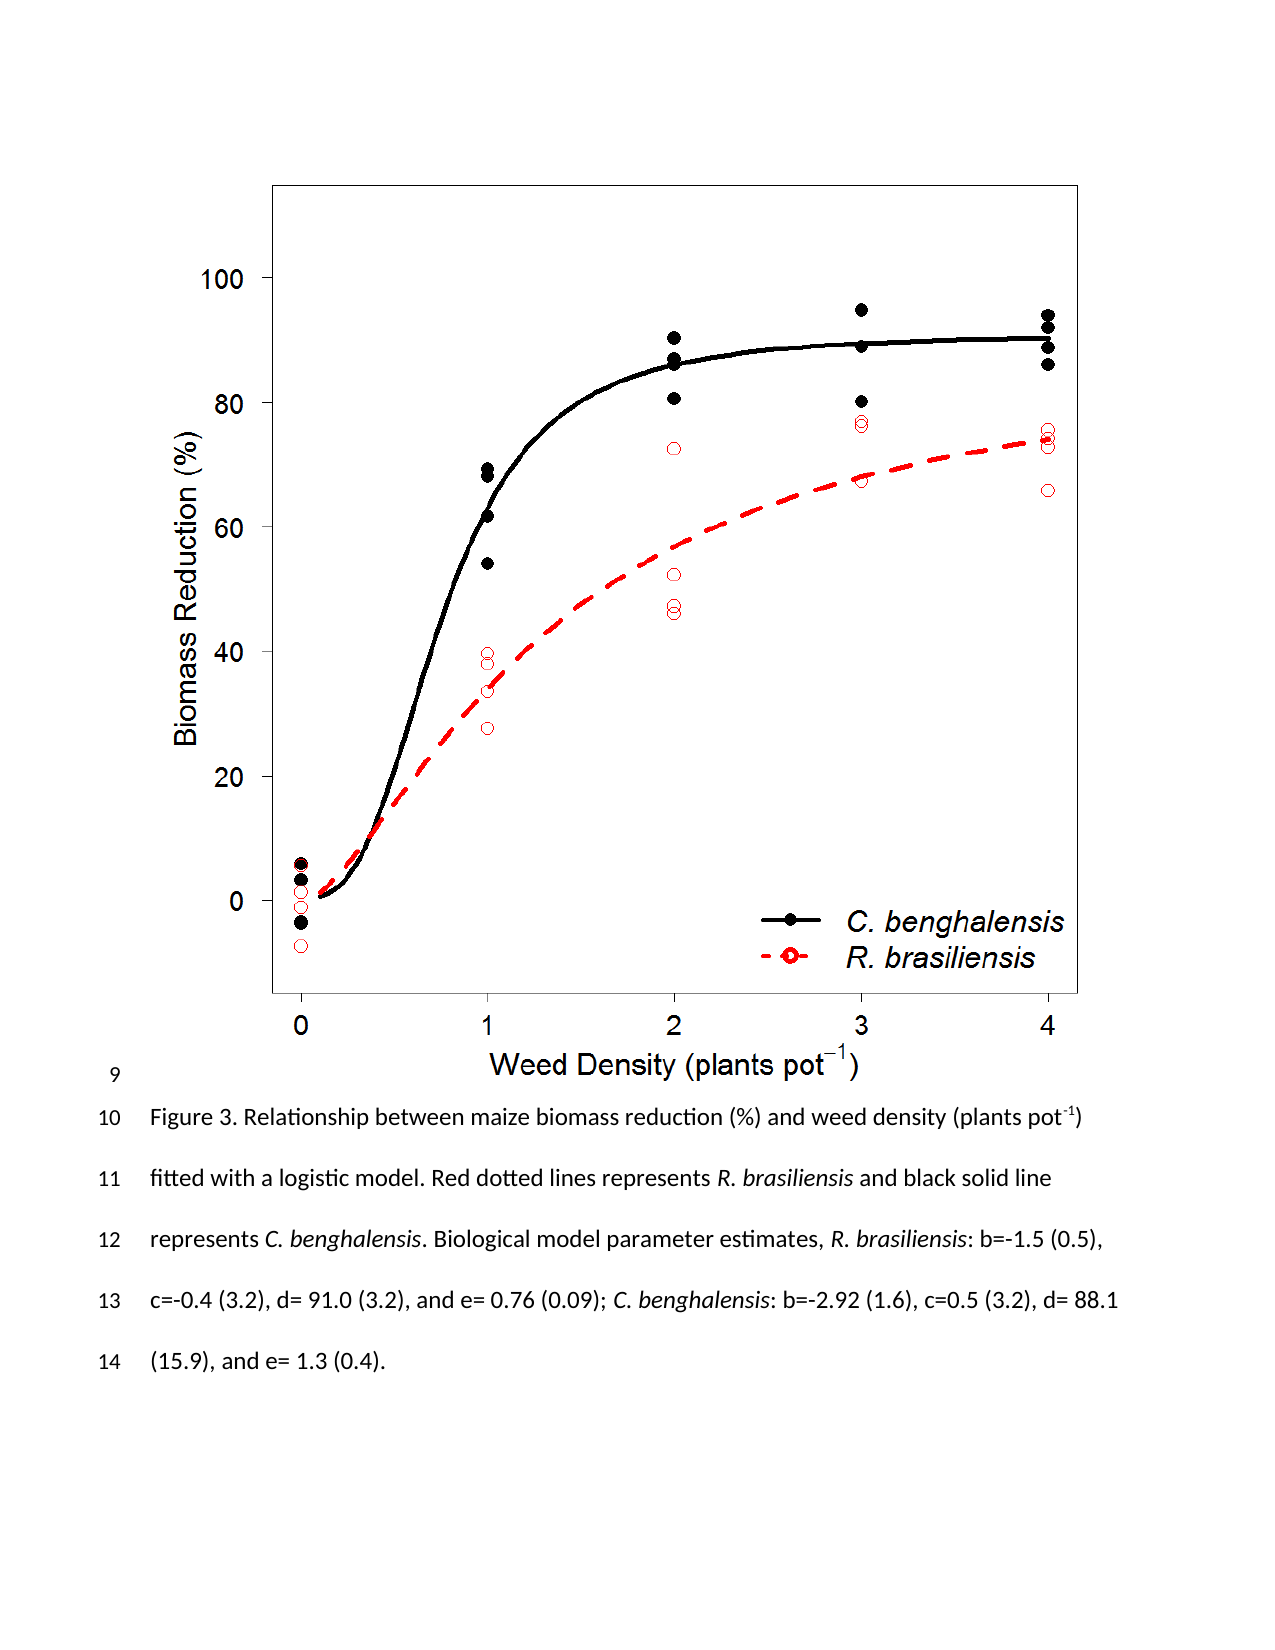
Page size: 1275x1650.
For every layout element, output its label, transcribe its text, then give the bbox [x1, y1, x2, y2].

text Figure 3. Relationship between maize biomass reduction (%) and weed density (plants pot-1) fitted with a logistic model. Red dotted lines represents R. brasiliensis and black solid line represents C. benghalensis. Biological model parameter estimates, R. brasiliensis: b=-1.5 (0.5), c=-0.4 (3.2), d= 91.0 (3.2), and e= 0.76 (0.09); C. benghalensis: b=-2.92 (1.6), c=0.5 (3.2), d= 88.1 (15.9), and e= 1.3 (0.4). [150, 1101, 1125, 1376]
picture [150, 150, 1125, 1083]
